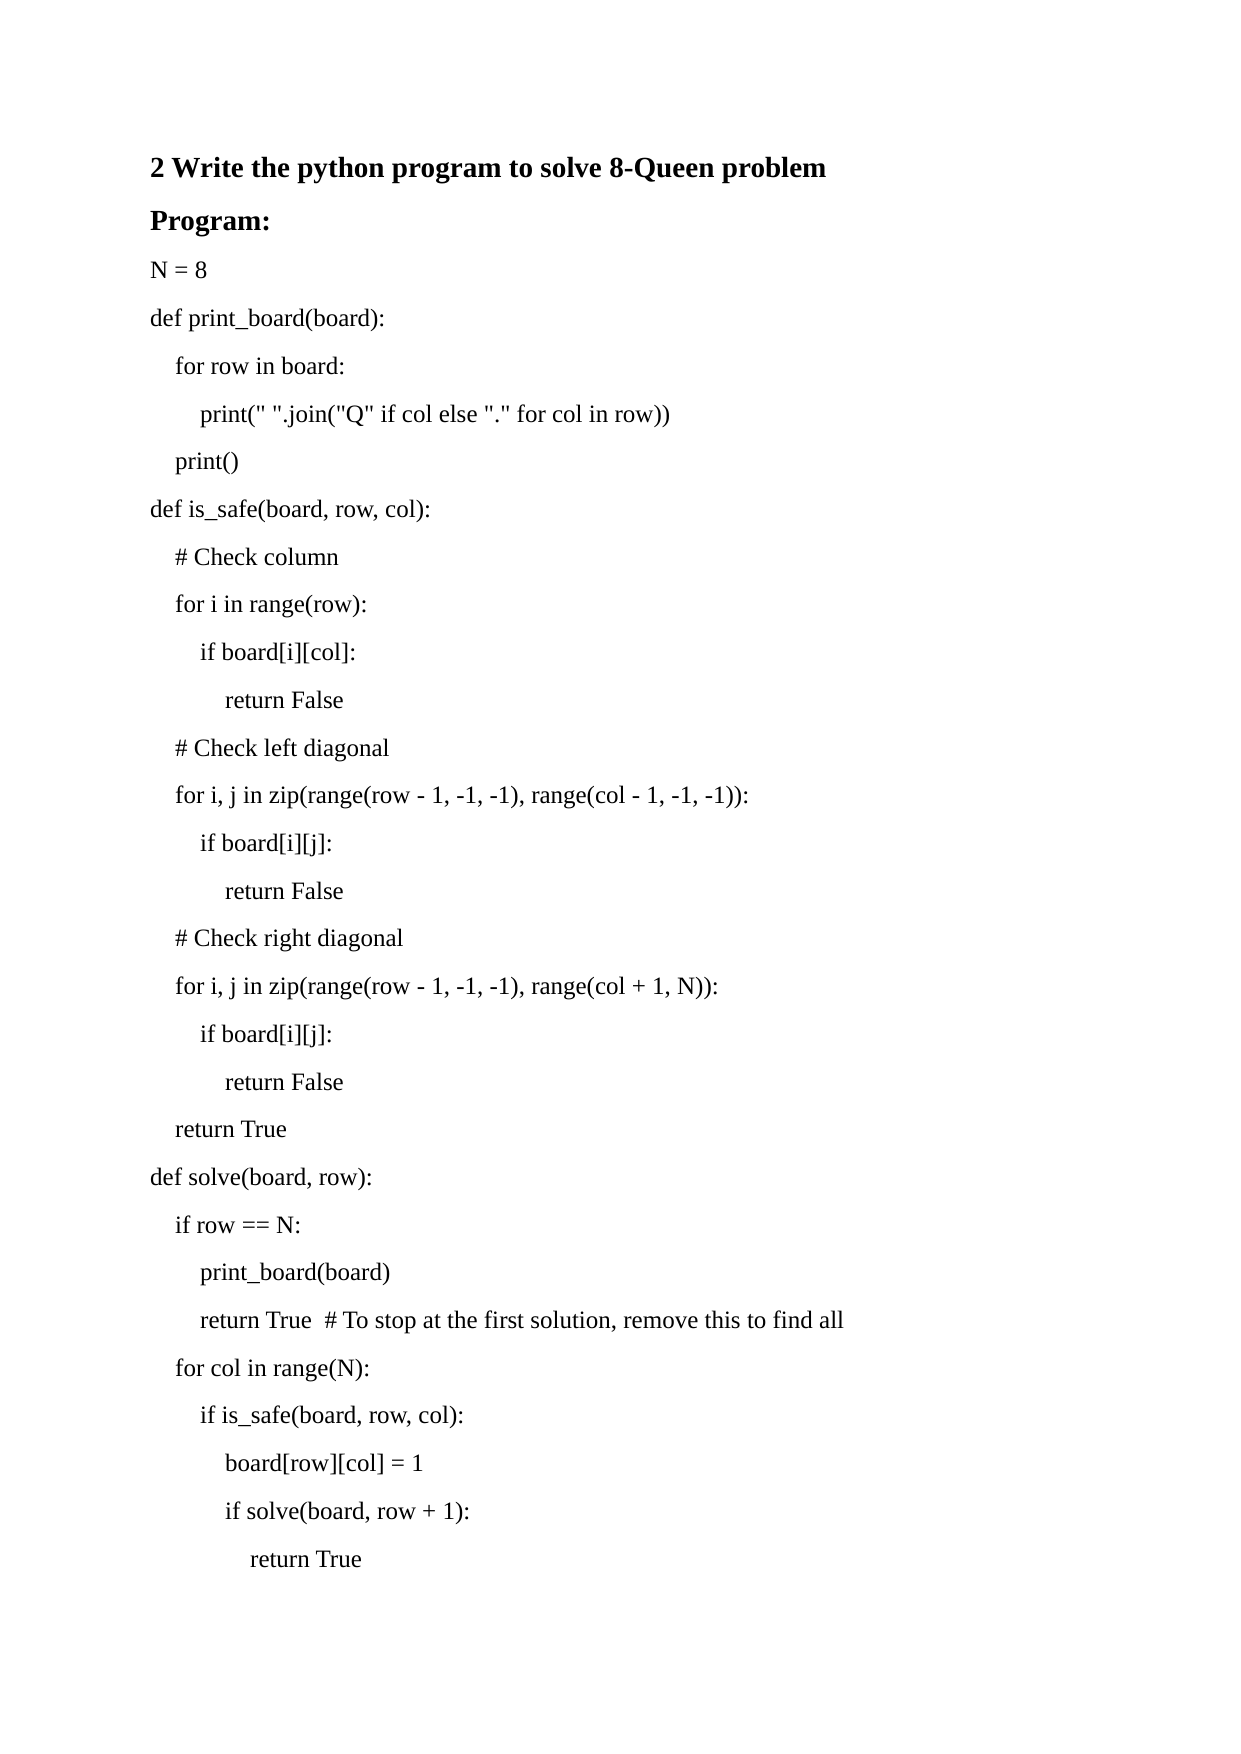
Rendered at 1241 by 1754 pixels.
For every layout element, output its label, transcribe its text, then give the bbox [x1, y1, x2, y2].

text for i in range(row): [150, 589, 1090, 618]
text return True # To stop at the first solution, remove this to find all [150, 1305, 1090, 1334]
text def solve(board, row): [150, 1162, 1090, 1191]
text for row in board: [150, 351, 1090, 380]
text if is_safe(board, row, col): [150, 1401, 1090, 1429]
text 2 Write the python program to solve 8-Queen problem [150, 150, 1090, 183]
text print(" ".join("Q" if col else "." for col in row)) [150, 399, 1090, 427]
text print() [150, 446, 1090, 475]
text def print_board(board): [150, 303, 1090, 332]
text return True [150, 1114, 1090, 1143]
text if board[i][col]: [150, 637, 1090, 666]
text print_board(board) [150, 1257, 1090, 1286]
text # Check right diagonal [150, 923, 1090, 952]
text Program: [150, 203, 1090, 236]
text board[row][col] = 1 [150, 1448, 1090, 1477]
text def is_safe(board, row, col): [150, 494, 1090, 523]
text # Check column [150, 542, 1090, 571]
text if board[i][j]: [150, 828, 1090, 857]
text return False [150, 685, 1090, 714]
text return False [150, 876, 1090, 904]
text if row == N: [150, 1210, 1090, 1238]
text for i, j in zip(range(row - 1, -1, -1), range(col + 1, N)): [150, 971, 1090, 1000]
text if solve(board, row + 1): [150, 1496, 1090, 1525]
text return True [150, 1544, 1090, 1572]
text if board[i][j]: [150, 1019, 1090, 1048]
text N = 8 [150, 256, 1090, 284]
text # Check left diagonal [150, 733, 1090, 761]
text for col in range(N): [150, 1353, 1090, 1382]
text for i, j in zip(range(row - 1, -1, -1), range(col - 1, -1, -1)): [150, 780, 1090, 809]
text return False [150, 1067, 1090, 1095]
